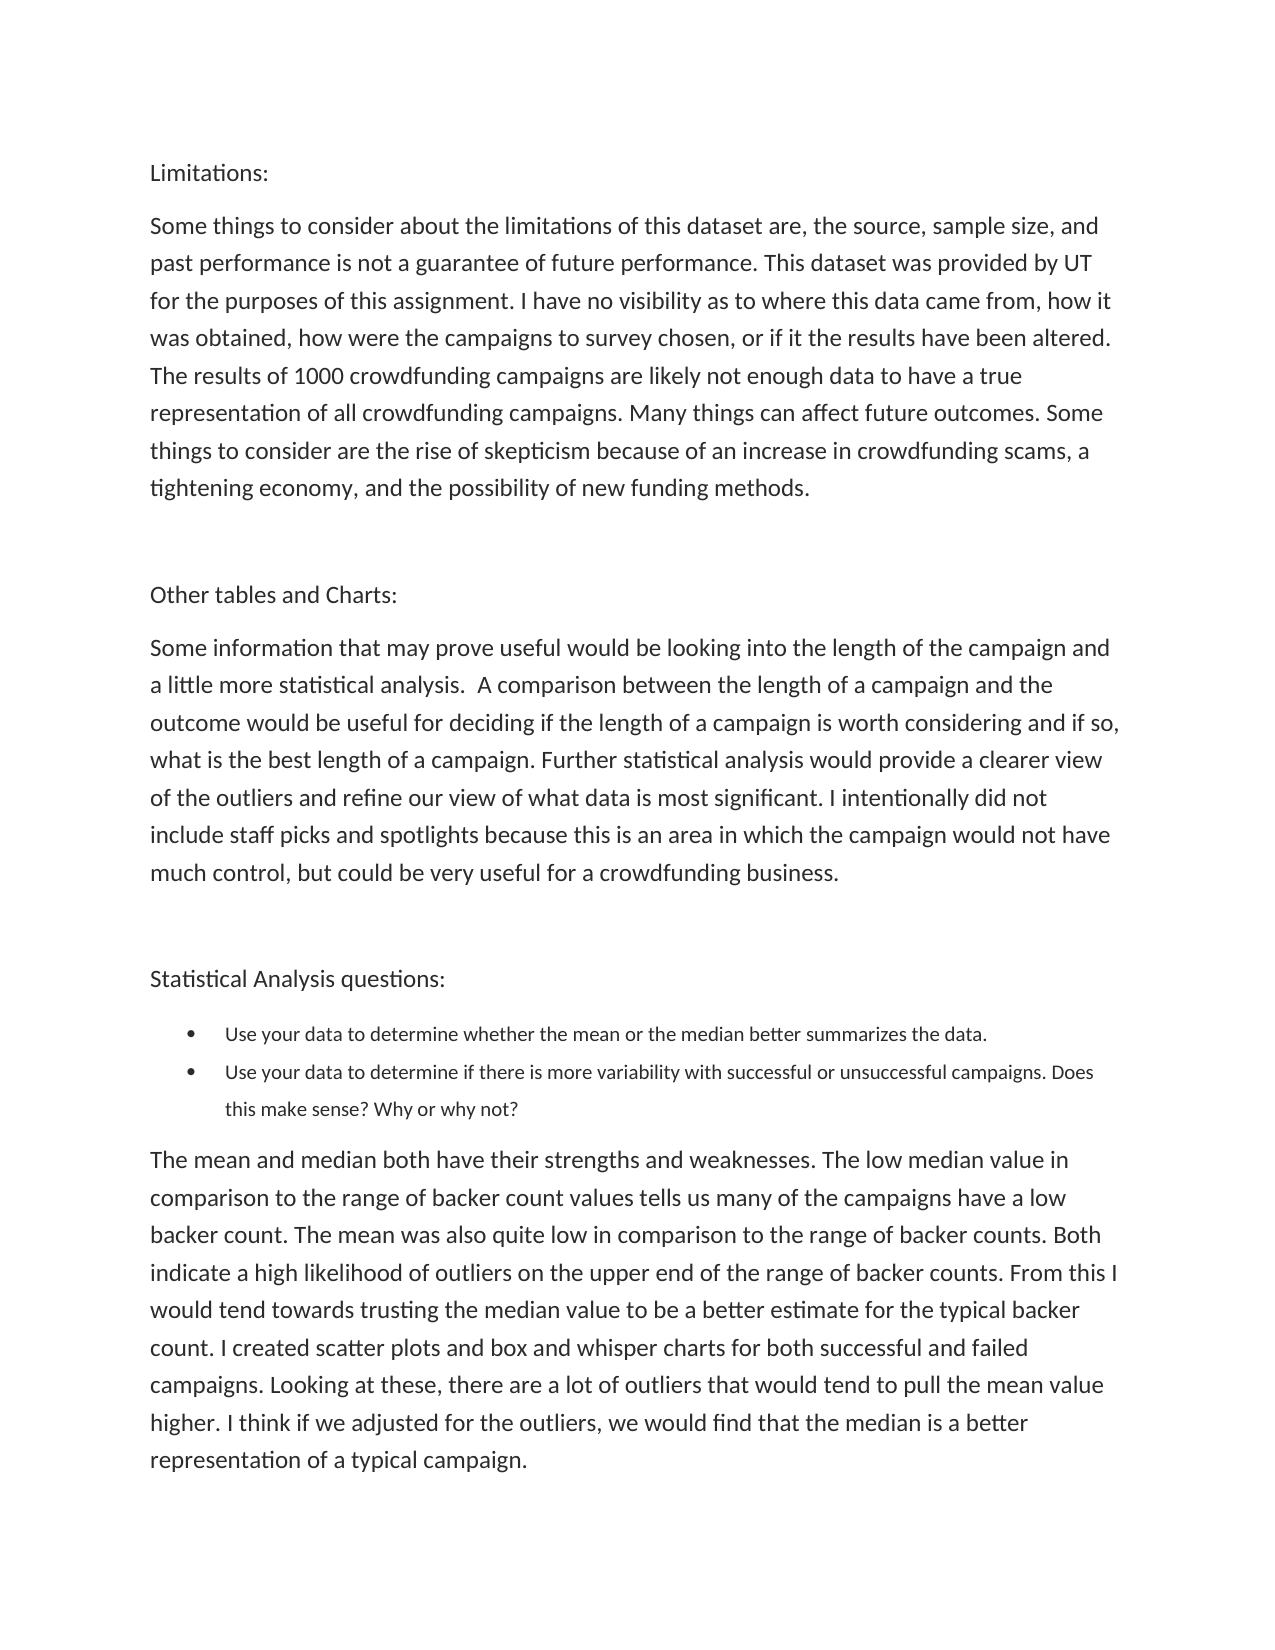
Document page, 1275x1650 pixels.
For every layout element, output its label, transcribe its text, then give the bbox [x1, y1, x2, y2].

list Use your data to determine whether the mean or the median better summarizes the data. [187, 1009, 1125, 1047]
text The mean and median both have their strengths and weaknesses. The low median value in comparison to the range of backer count values tells us many of the campaigns have a low backer count. The mean was also quite low in comparison to the range of backer counts. Both indicate a high likelihood of outliers on the upper end of the range of backer counts. From this I would tend towards trusting the median value to be a better estimate for the typical backer count. I created scatter plots and box and whisper charts for both successful and failed campaigns. Looking at these, there are a lot of outliers that would tend to pull the mean value higher. I think if we adjusted for the outliers, we would find that the median is a better representation of a typical campaign. [150, 1137, 1125, 1475]
list Use your data to determine if there is more variability with successful or unsuccessful campaigns. Does this make sense? Why or why not? [187, 1047, 1125, 1122]
text Some information that may prove useful would be looking into the length of the campaign and a little more statistical analysis. A comparison between the length of a campaign and the outcome would be useful for deciding if the length of a campaign is worth considering and if so, what is the best length of a campaign. Further statistical analysis would provide a clearer view of the outliers and refine our view of what data is most significant. I intentionally did not include staff picks and spotlights because this is an area in which the campaign would not have much control, but could be very useful for a crowdfunding business. [150, 625, 1125, 887]
text Other tables and Charts: [150, 572, 1125, 609]
text Statistical Analysis questions: [150, 956, 1125, 994]
text Limitations: [150, 150, 1125, 187]
text Some things to consider about the limitations of this dataset are, the source, sample size, and past performance is not a guarantee of future performance. This dataset was provided by UT for the purposes of this assignment. I have no visibility as to where this data came from, how it was obtained, how were the campaigns to survey chosen, or if it the results have been altered. The results of 1000 crowdfunding campaigns are likely not enough data to have a true representation of all crowdfunding campaigns. Many things can affect future outcomes. Some things to consider are the rise of skepticism because of an increase in crowdfunding scams, a tightening economy, and the possibility of new funding methods. [150, 203, 1125, 503]
